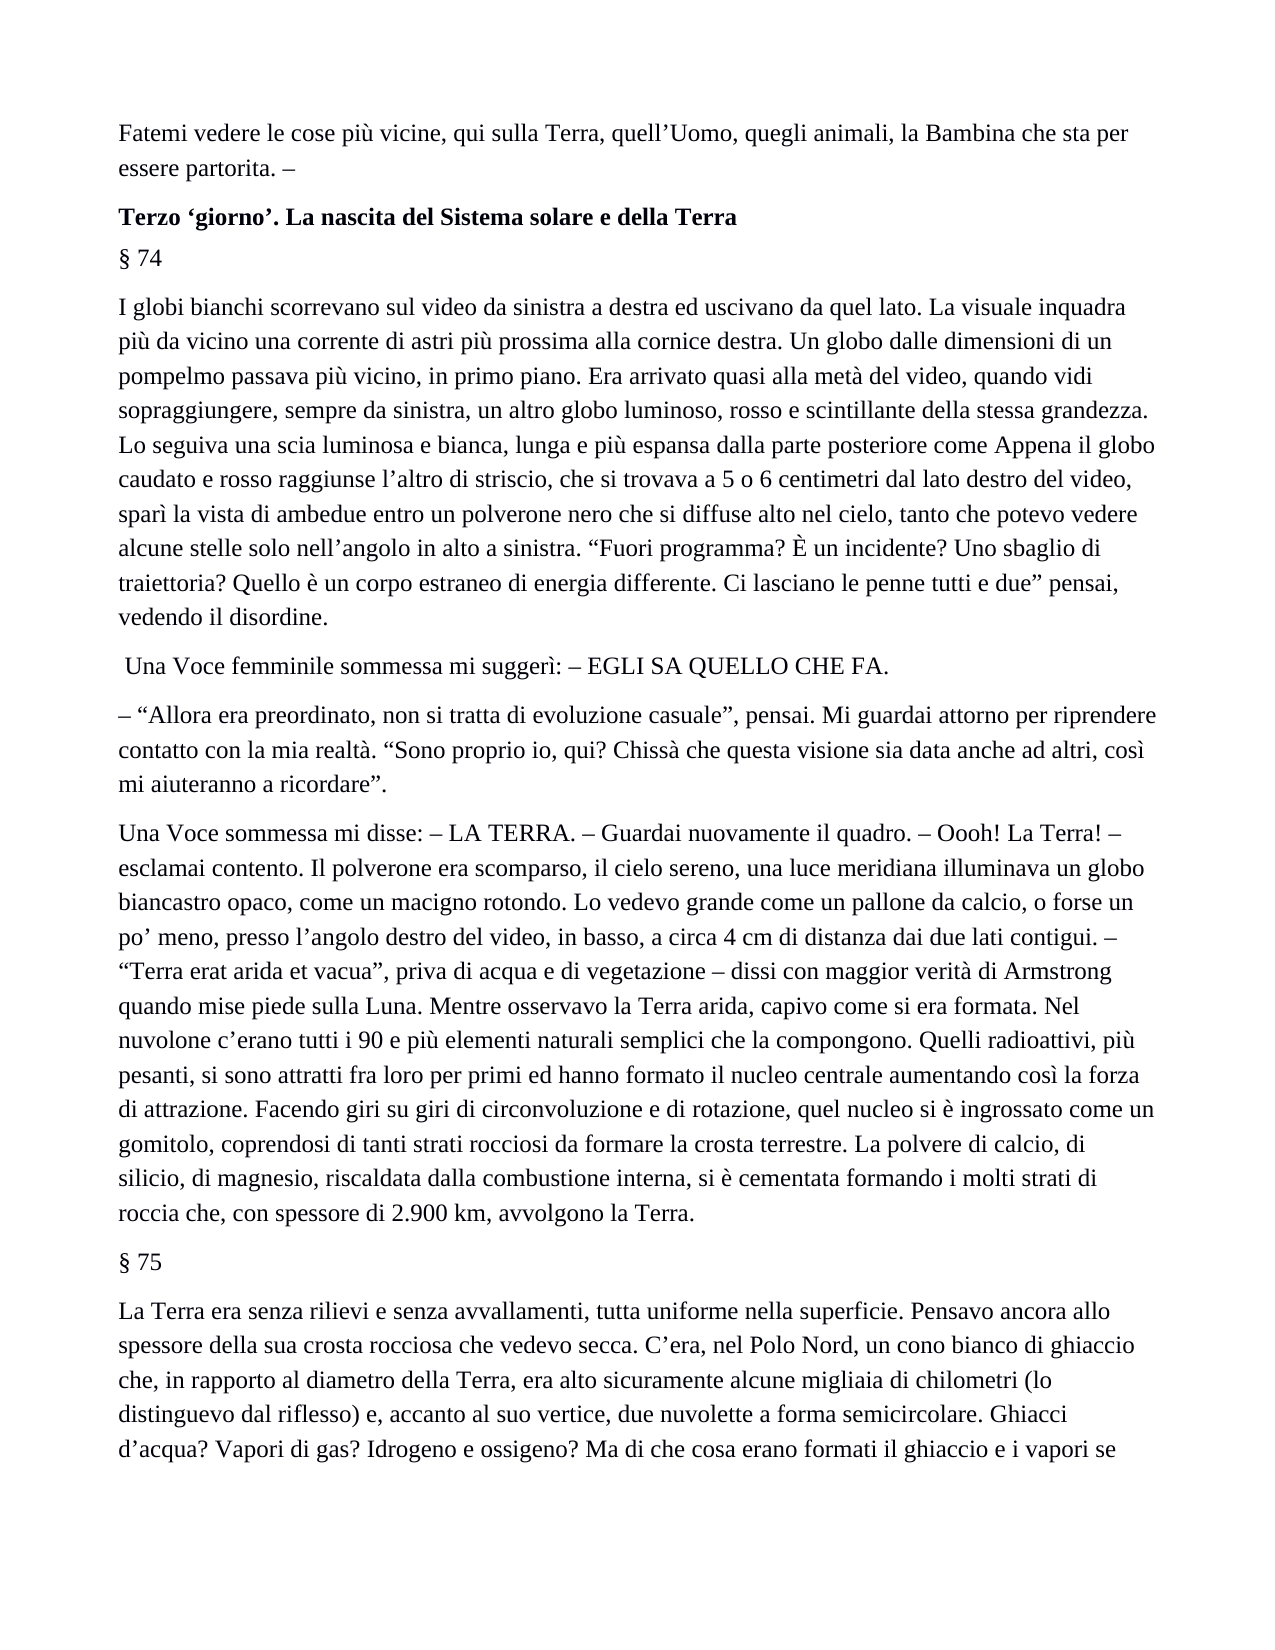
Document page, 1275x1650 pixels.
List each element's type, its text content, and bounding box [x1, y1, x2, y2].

text § 75 [118, 1247, 1157, 1276]
text – Siete stato bravo, Signore, a fare tante cose così belle e grandi per noi così piccoli e meschini e ingrati! Ma l’astronomia non è il mio forte, non ricordo più neppure la posizione delle costellazioni. Fatemi vedere le cose più vicine, qui sulla Terra, quell’Uomo, quegli animali, la Bambina che sta per essere partorita. – [118, 118, 1157, 181]
subtitle Terzo ‘giorno’. La nascita del Sistema solare e della Terra [118, 202, 1157, 230]
text – “Allora era preordinato, non si tratta di evoluzione casuale”, pensai. Mi guardai attorno per riprendere contatto con la mia realtà. “Sono proprio io, qui? Chissà che questa visione sia data anche ad altri, così mi aiuteranno a ricordare”. [118, 700, 1157, 798]
text Una Voce sommessa mi disse: – LA TERRA. – Guardai nuovamente il quadro. – Oooh! La Terra! – esclamai contento. Il polverone era scomparso, il cielo sereno, una luce meridiana illuminava un globo biancastro opaco, come un macigno rotondo. Lo vedevo grande come un pallone da calcio, o forse un po’ meno, presso l’angolo destro del video, in basso, a circa 4 cm di distanza dai due lati contigui. – “Terra erat arida et vacua”, priva di acqua e di vegetazione – dissi con maggior verità di Armstrong quando mise piede sulla Luna. Mentre osservavo la Terra arida, capivo come si era formata. Nel nuvolone c’erano tutti i 90 e più elementi naturali semplici che la compongono. Quelli radioattivi, più pesanti, si sono attratti fra loro per primi ed hanno formato il nucleo centrale aumentando così la forza di attrazione. Facendo giri su giri di circonvoluzione e di rotazione, quel nucleo si è ingrossato come un gomitolo, coprendosi di tanti strati rocciosi da formare la crosta terrestre. La polvere di calcio, di silicio, di magnesio, riscaldata dalla combustione interna, si è cementata formando i molti strati di roccia che, con spessore di 2.900 km, avvolgono la Terra. [118, 818, 1157, 1226]
text I globi bianchi scorrevano sul video da sinistra a destra ed uscivano da quel lato. La visuale inquadra più da vicino una corrente di astri più prossima alla cornice destra. Un globo dalle dimensioni di un pompelmo passava più vicino, in primo piano. Era arrivato quasi alla metà del video, quando vidi sopraggiungere, sempre da sinistra, un altro globo luminoso, rosso e scintillante della stessa grandezza. Lo seguiva una scia luminosa e bianca, lunga e più espansa dalla parte posteriore come Appena il globo caudato e rosso raggiunse l’altro di striscio, che si trovava a 5 o 6 centimetri dal lato destro del video, sparì la vista di ambedue entro un polverone nero che si diffuse alto nel cielo, tanto che potevo vedere alcune stelle solo nell’angolo in alto a sinistra. “Fuori programma? È un incidente? Uno sbaglio di traiettoria? Quello è un corpo estraneo di energia differente. Ci lasciano le penne tutti e due” pensai, vedendo il disordine. [118, 292, 1157, 631]
text Una Voce femminile sommessa mi suggerì: – EGLI SA QUELLO CHE FA. [118, 651, 1157, 680]
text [118, 1296, 1157, 1462]
text § 74 [118, 243, 1157, 272]
